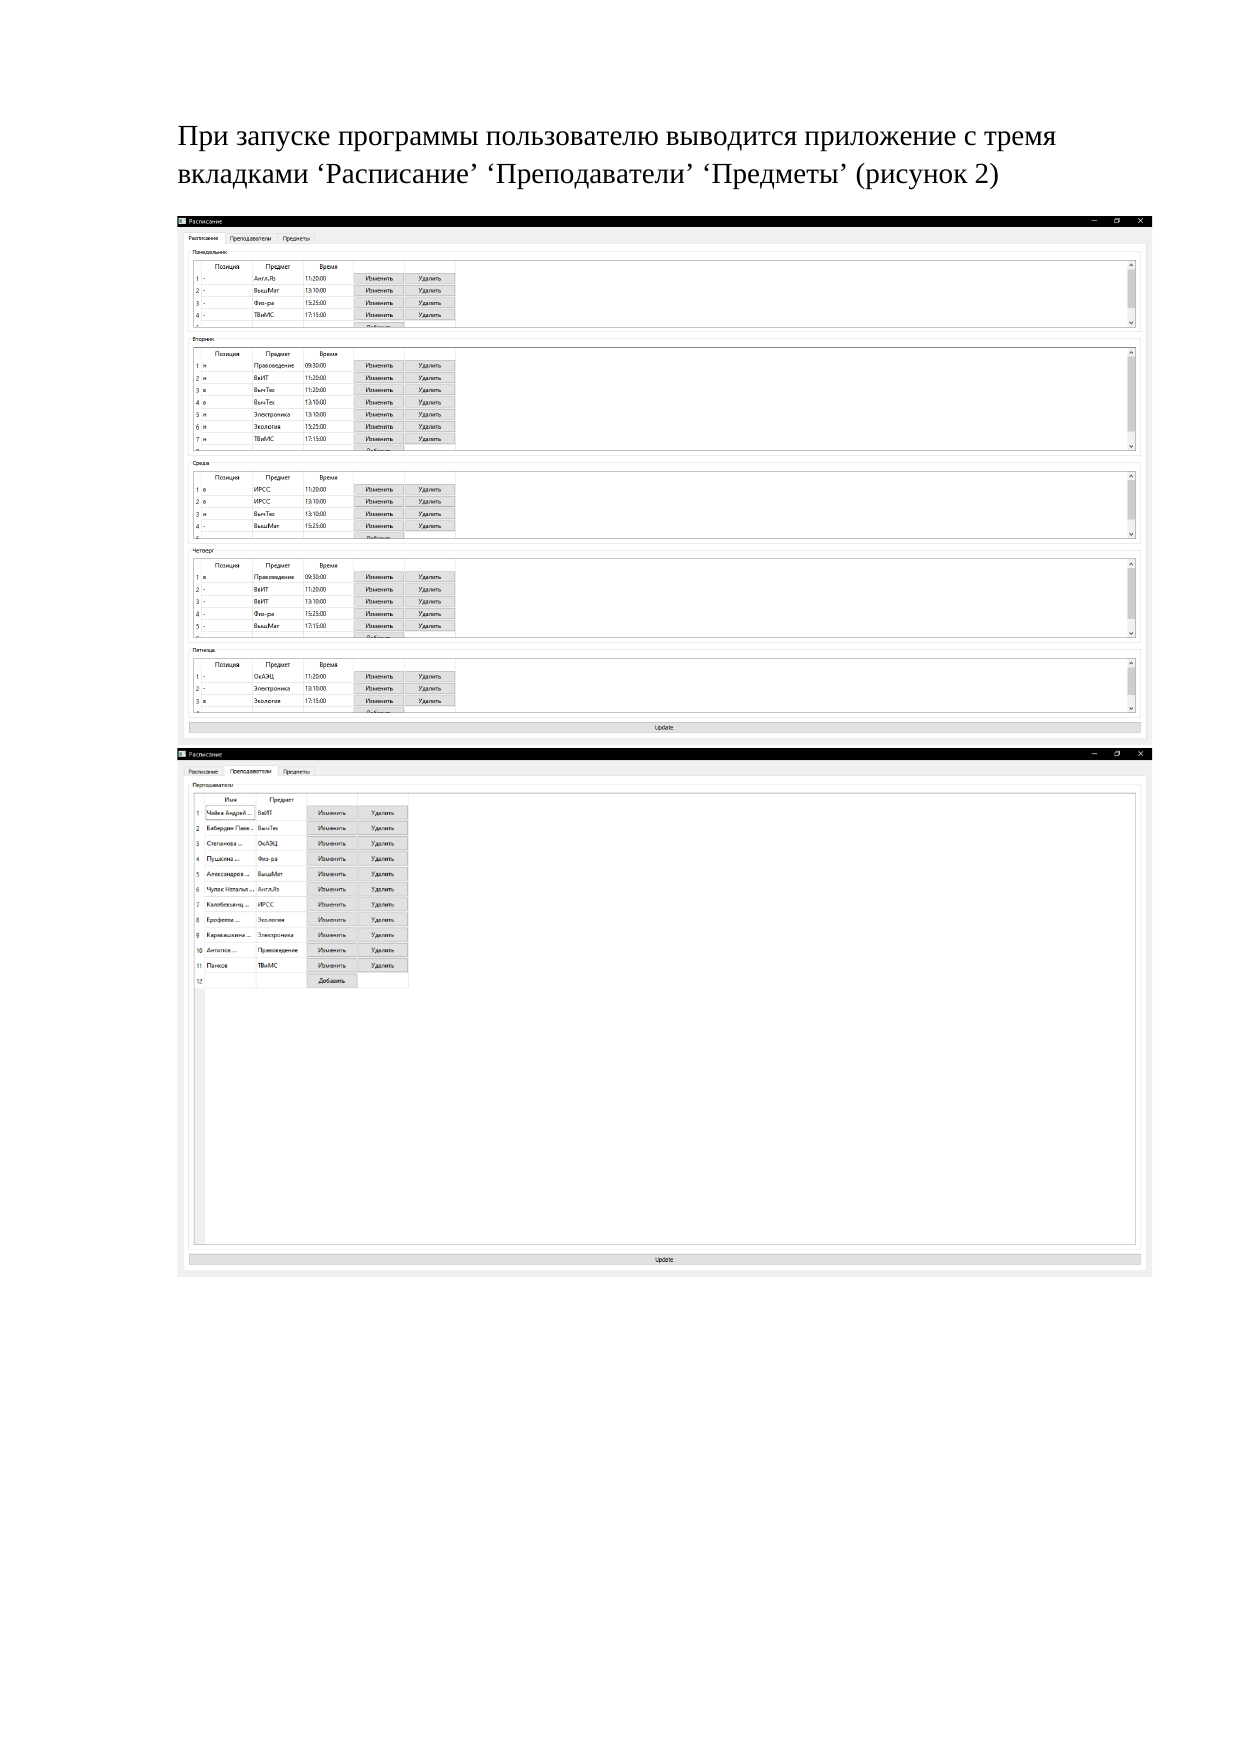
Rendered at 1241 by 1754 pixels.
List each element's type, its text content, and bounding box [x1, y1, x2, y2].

text При запуске программы пользователю выводится приложение с тремя вкладками ‘Расписание’ ‘Преподаватели’ ‘Предметы’ (рисунок 2) [177, 118, 1152, 190]
picture [177, 748, 1153, 1277]
picture [177, 216, 1153, 745]
